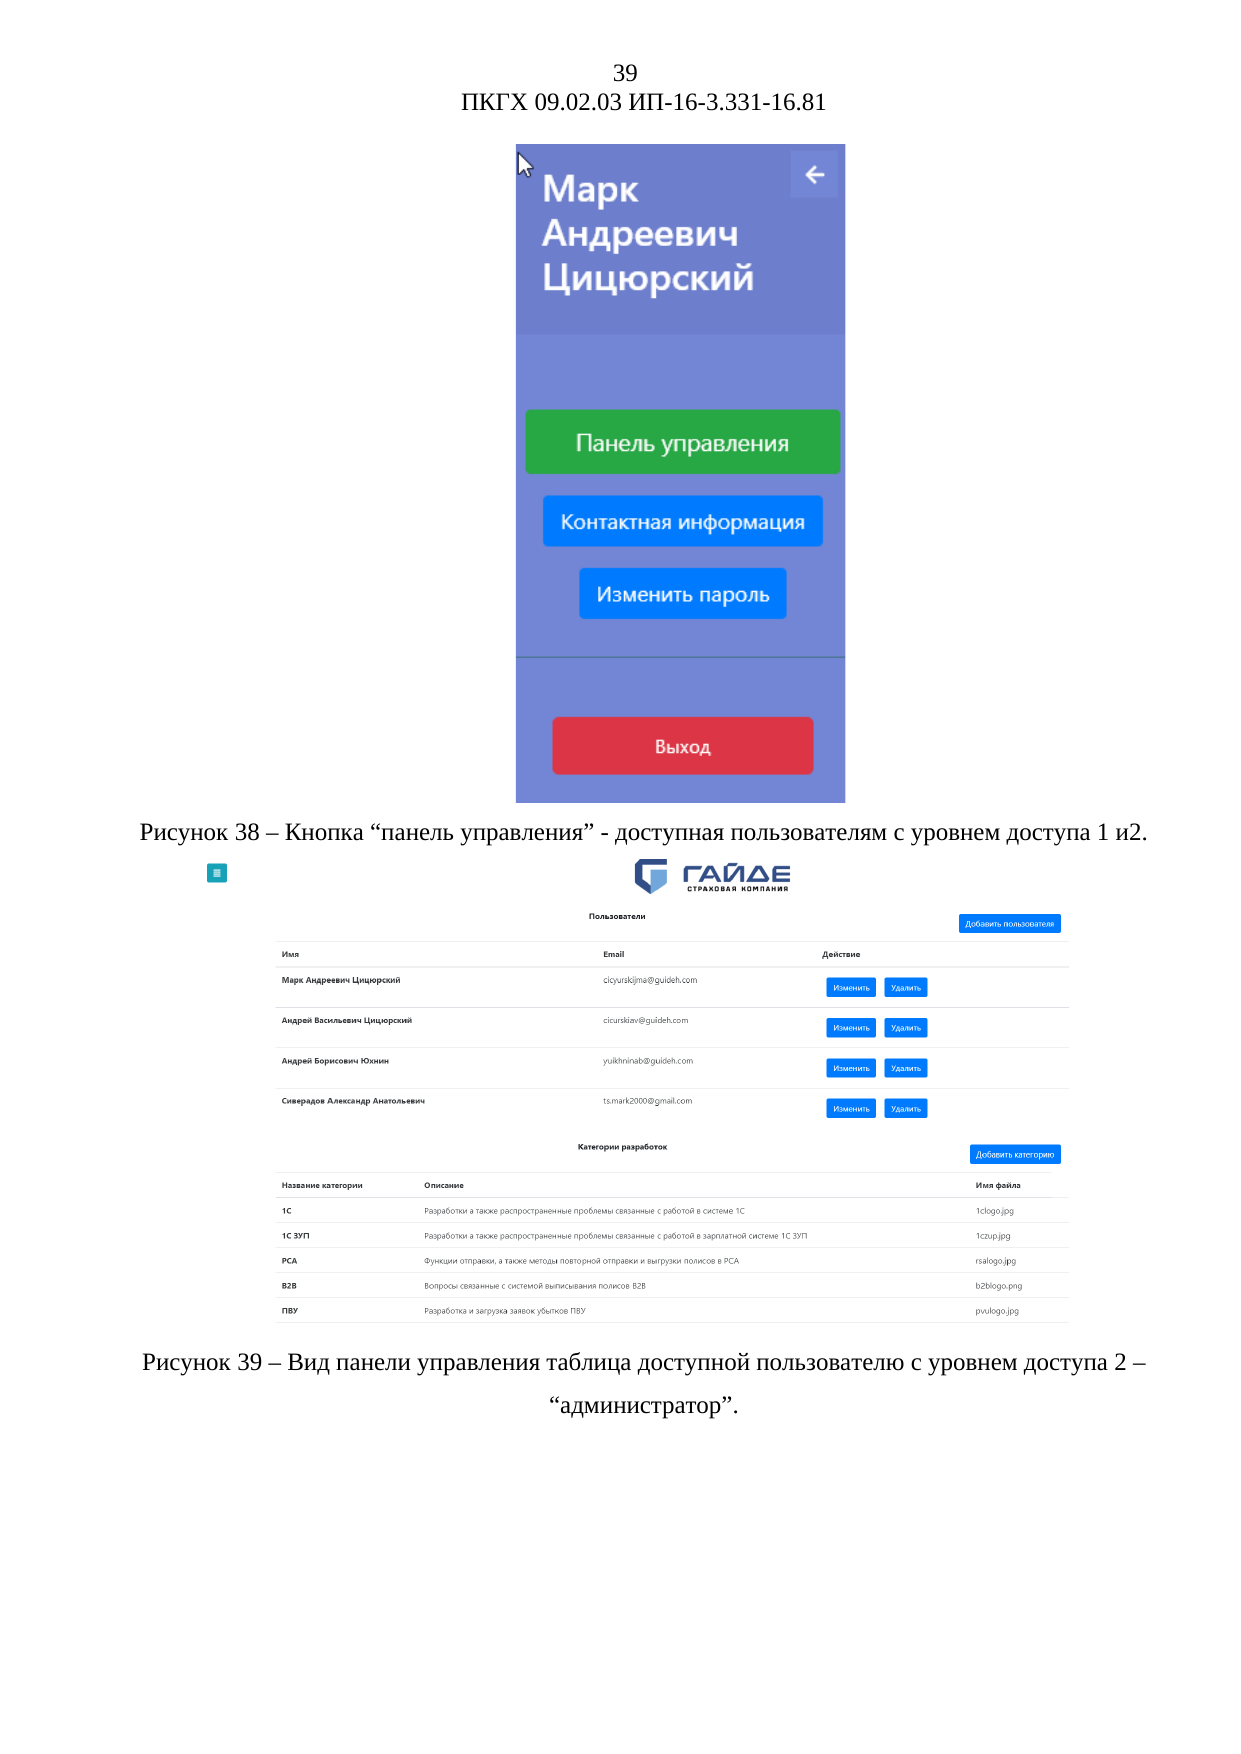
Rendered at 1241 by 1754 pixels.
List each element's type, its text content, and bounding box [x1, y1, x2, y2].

picture [205, 859, 1083, 1328]
picture [515, 144, 846, 803]
text Рисунок 39 – Вид панели управления таблица доступной пользователю с уровнем доступа 2 – “администратор”. [117, 1347, 1170, 1419]
text Рисунок 38 – Кнопка “панель управления” - доступная пользователям с уровнем доступа 1 и2. [117, 817, 1170, 845]
